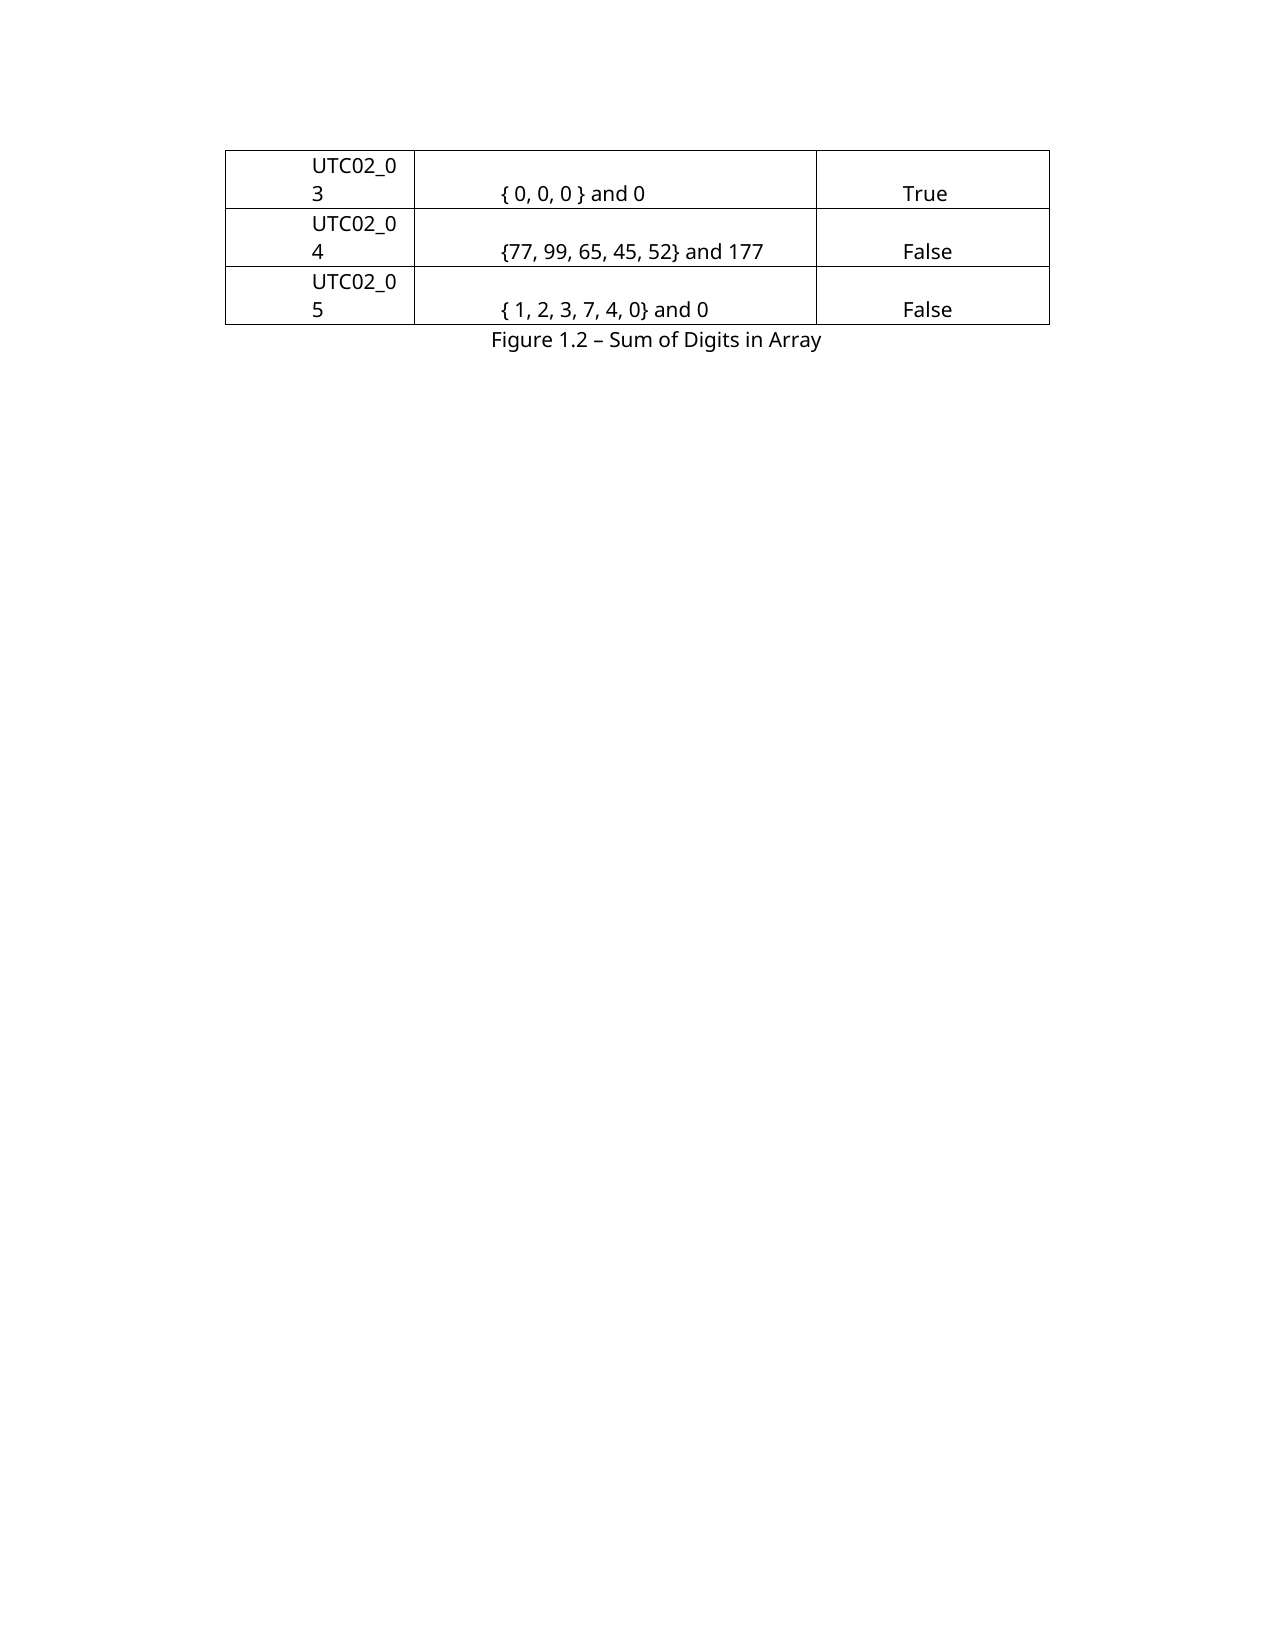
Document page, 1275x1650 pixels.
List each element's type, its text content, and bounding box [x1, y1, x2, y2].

table_cell False [817, 267, 1049, 324]
table_cell UTC02_05 [226, 267, 414, 324]
table_cell {77, 99, 65, 45, 52} and 177 [415, 209, 816, 266]
table_cell { 0, 0, 0 } and 0 [415, 151, 816, 208]
table_cell True [817, 151, 1049, 208]
table_cell False [817, 209, 1049, 266]
table_cell { 1, 2, 3, 7, 4, 0} and 0 [415, 267, 816, 324]
table_cell UTC02_04 [226, 209, 414, 266]
text Figure 1.2 – Sum of Digits in Array [187, 325, 1125, 353]
table_cell UTC02_03 [226, 151, 414, 208]
